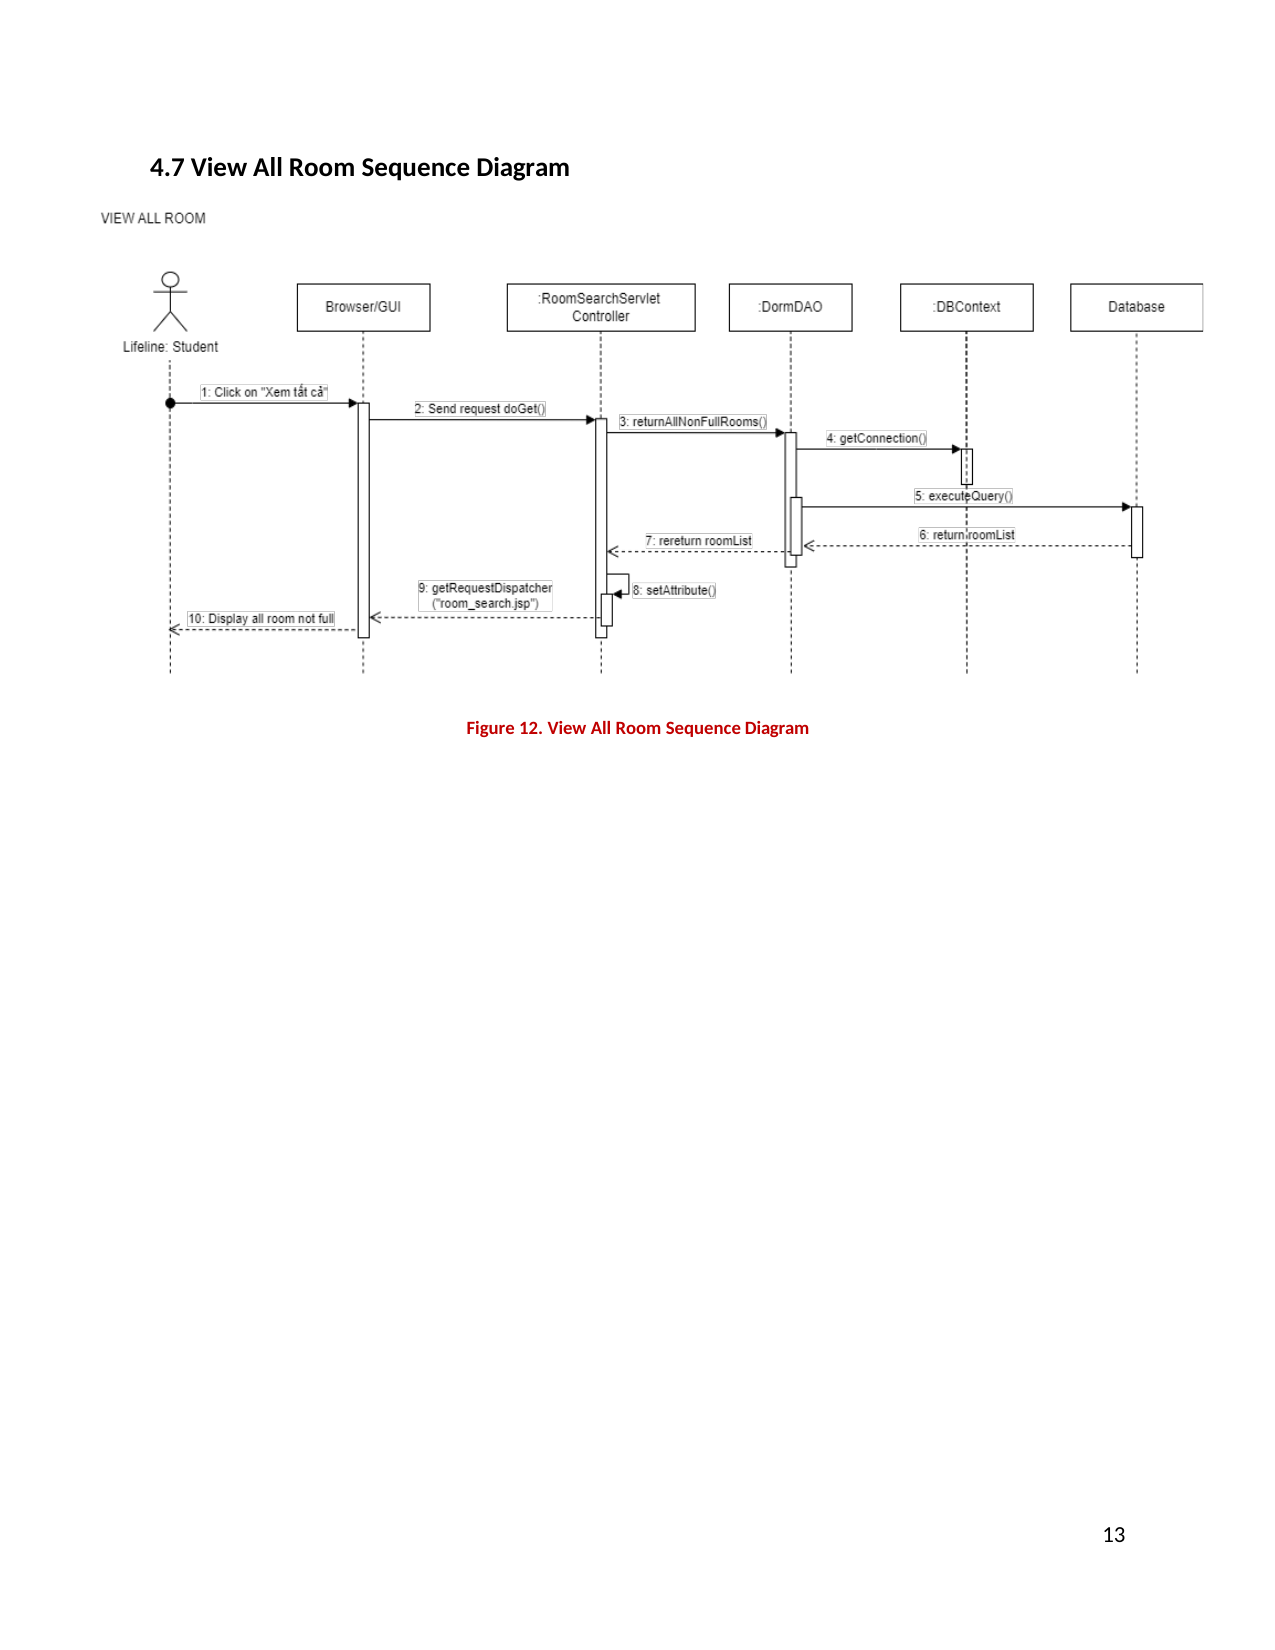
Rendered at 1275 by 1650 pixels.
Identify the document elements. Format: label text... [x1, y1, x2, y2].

picture [87, 201, 1204, 675]
text Figure 12. View All Room Sequence Diagram [466, 716, 1208, 739]
subtitle View All Room Sequence Diagram [150, 150, 1208, 183]
